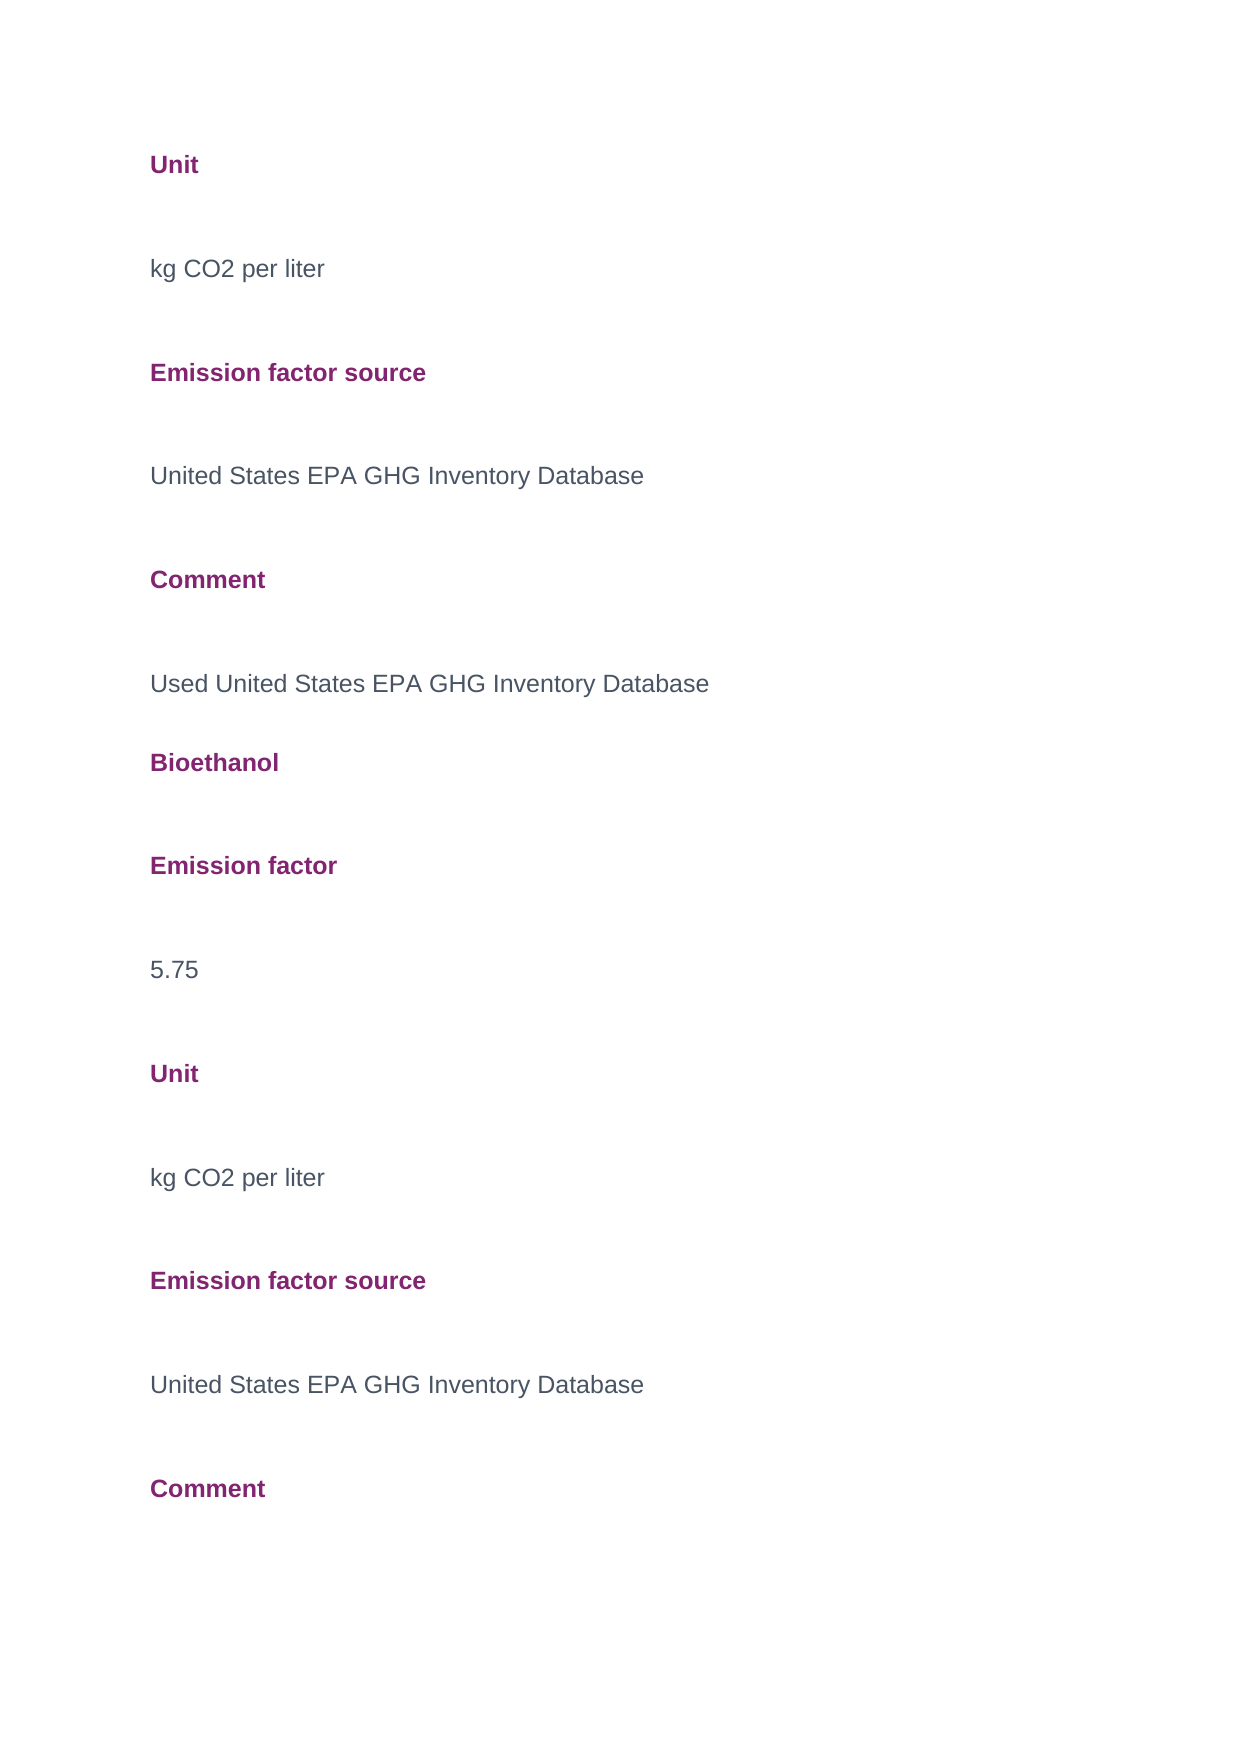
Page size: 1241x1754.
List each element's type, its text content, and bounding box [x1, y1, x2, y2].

text Used United States EPA GHG Inventory Database [150, 669, 1090, 697]
text 5.75 [150, 955, 1090, 984]
subtitle Emission factor source [150, 357, 1090, 386]
subtitle Comment [150, 565, 1090, 594]
subtitle Unit [150, 1059, 1090, 1087]
text kg CO2 per liter [150, 1162, 1090, 1191]
text United States EPA GHG Inventory Database [150, 461, 1090, 490]
subtitle Emission factor [150, 851, 1090, 880]
text United States EPA GHG Inventory Database [150, 1370, 1090, 1399]
subtitle Unit [150, 150, 1090, 179]
text kg CO2 per liter [150, 254, 1090, 282]
subtitle Emission factor source [150, 1266, 1090, 1295]
subtitle Comment [150, 1474, 1090, 1502]
subtitle Bioethanol [150, 747, 1090, 776]
